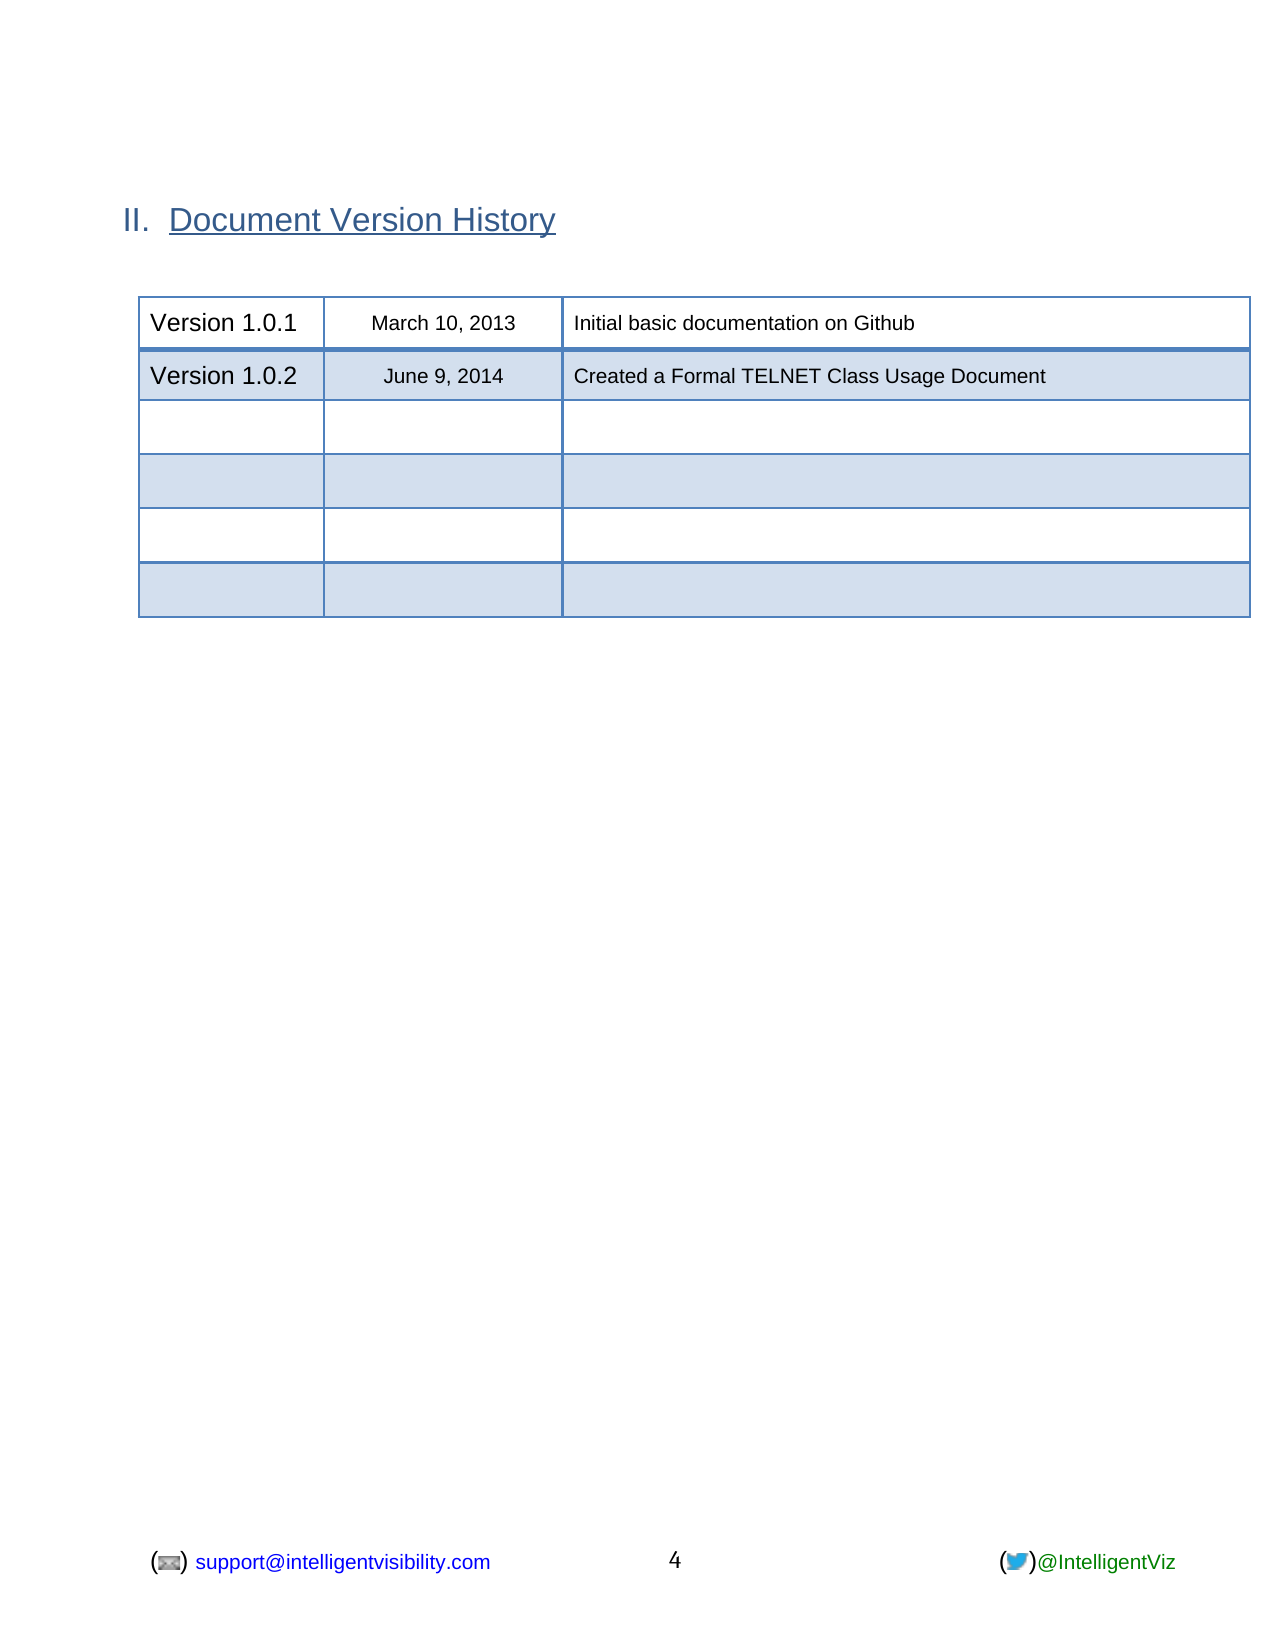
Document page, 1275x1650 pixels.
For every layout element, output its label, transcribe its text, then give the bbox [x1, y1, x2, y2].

table_cell Version 1.0.2 [140, 352, 323, 399]
table_cell [140, 509, 323, 561]
table_cell Created a Formal TELNET Class Usage Document [564, 352, 1249, 399]
table_cell [564, 401, 1249, 453]
table_cell [140, 455, 323, 507]
table_cell [325, 455, 561, 507]
subtitle Document Version History [150, 200, 1200, 238]
picture [158, 1556, 181, 1570]
table_header Version 1.0.1 [140, 298, 323, 347]
table_cell [325, 509, 561, 561]
picture [1006, 1553, 1029, 1570]
table_header March 10, 2013 [325, 298, 561, 347]
table_header Initial basic documentation on Github [564, 298, 1249, 347]
table_cell [564, 509, 1249, 561]
table_cell [564, 564, 1249, 616]
table_cell [140, 564, 323, 616]
table_cell June 9, 2014 [325, 352, 561, 399]
table_cell [140, 401, 323, 453]
table_cell [564, 455, 1249, 507]
table_cell [325, 564, 561, 616]
table_cell [325, 401, 561, 453]
